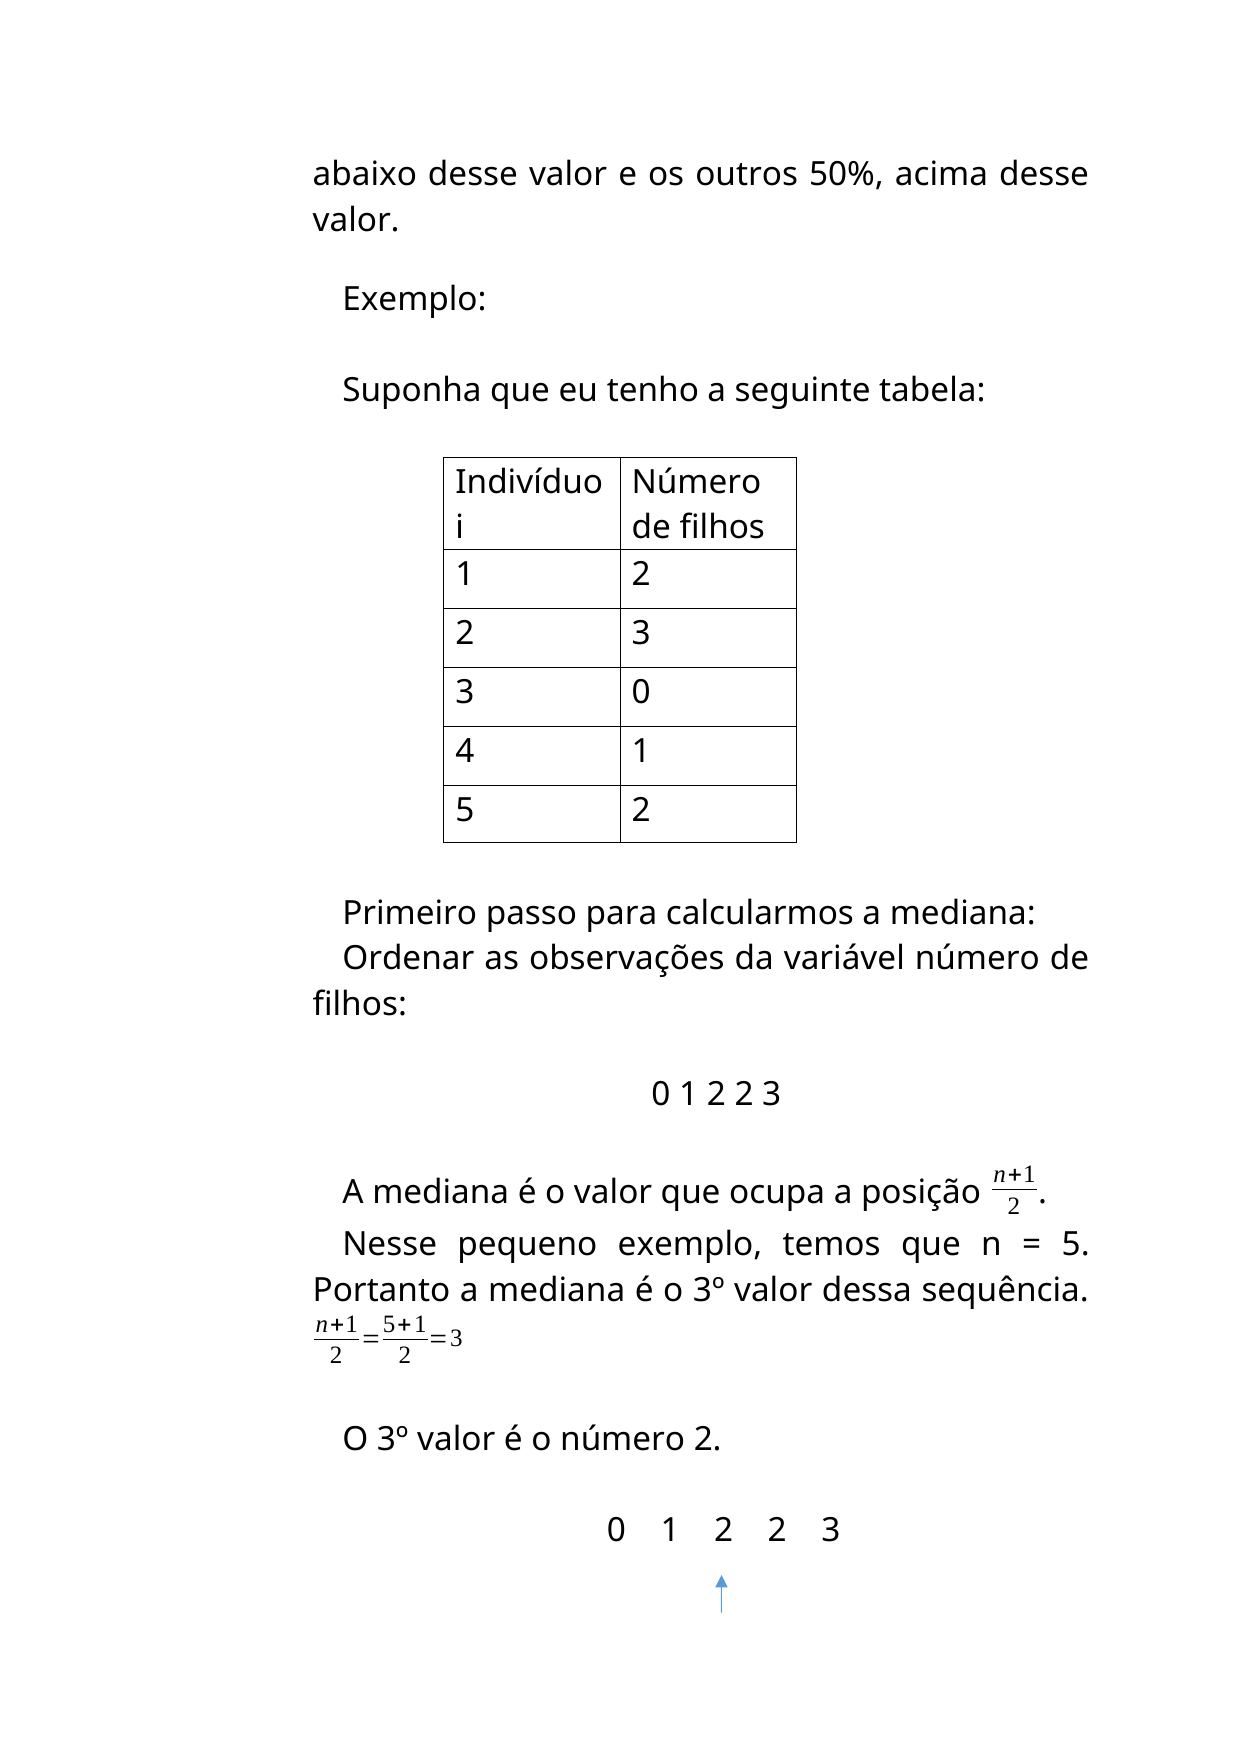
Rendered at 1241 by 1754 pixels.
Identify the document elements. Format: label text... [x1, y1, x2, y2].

table_cell 1 [621, 727, 796, 785]
table_cell 5 [444, 786, 620, 842]
table_cell 2 [621, 786, 796, 842]
table_cell 4 [444, 727, 620, 785]
text O 3º valor é o número 2. [312, 1415, 1090, 1461]
table_header Número de filhos [621, 458, 796, 548]
table_header Indivíduo i [444, 458, 620, 548]
table_cell 3 [444, 668, 620, 726]
table_cell 2 [444, 609, 620, 667]
table_cell 2 [621, 550, 796, 608]
text A mediana é o valor que ocupa a posição . [312, 1161, 1090, 1220]
table_cell 1 [444, 550, 620, 608]
text Primeiro passo para calcularmos a mediana: [312, 888, 1090, 934]
text 0 1 2 2 3 [312, 1070, 1090, 1116]
text Ordenar as observações da variável número de filhos: [312, 934, 1090, 1025]
text Suponha que eu tenho a seguinte tabela: [312, 366, 1090, 411]
text Exemplo: [312, 275, 1090, 320]
table_cell 0 [621, 668, 796, 726]
text 0 1 2 2 3 [312, 1506, 1090, 1551]
text Nesse pequeno exemplo, temos que n = 5. Portanto a mediana é o 3º valor dessa sequência. [312, 1220, 1090, 1370]
table_cell 3 [621, 609, 796, 667]
